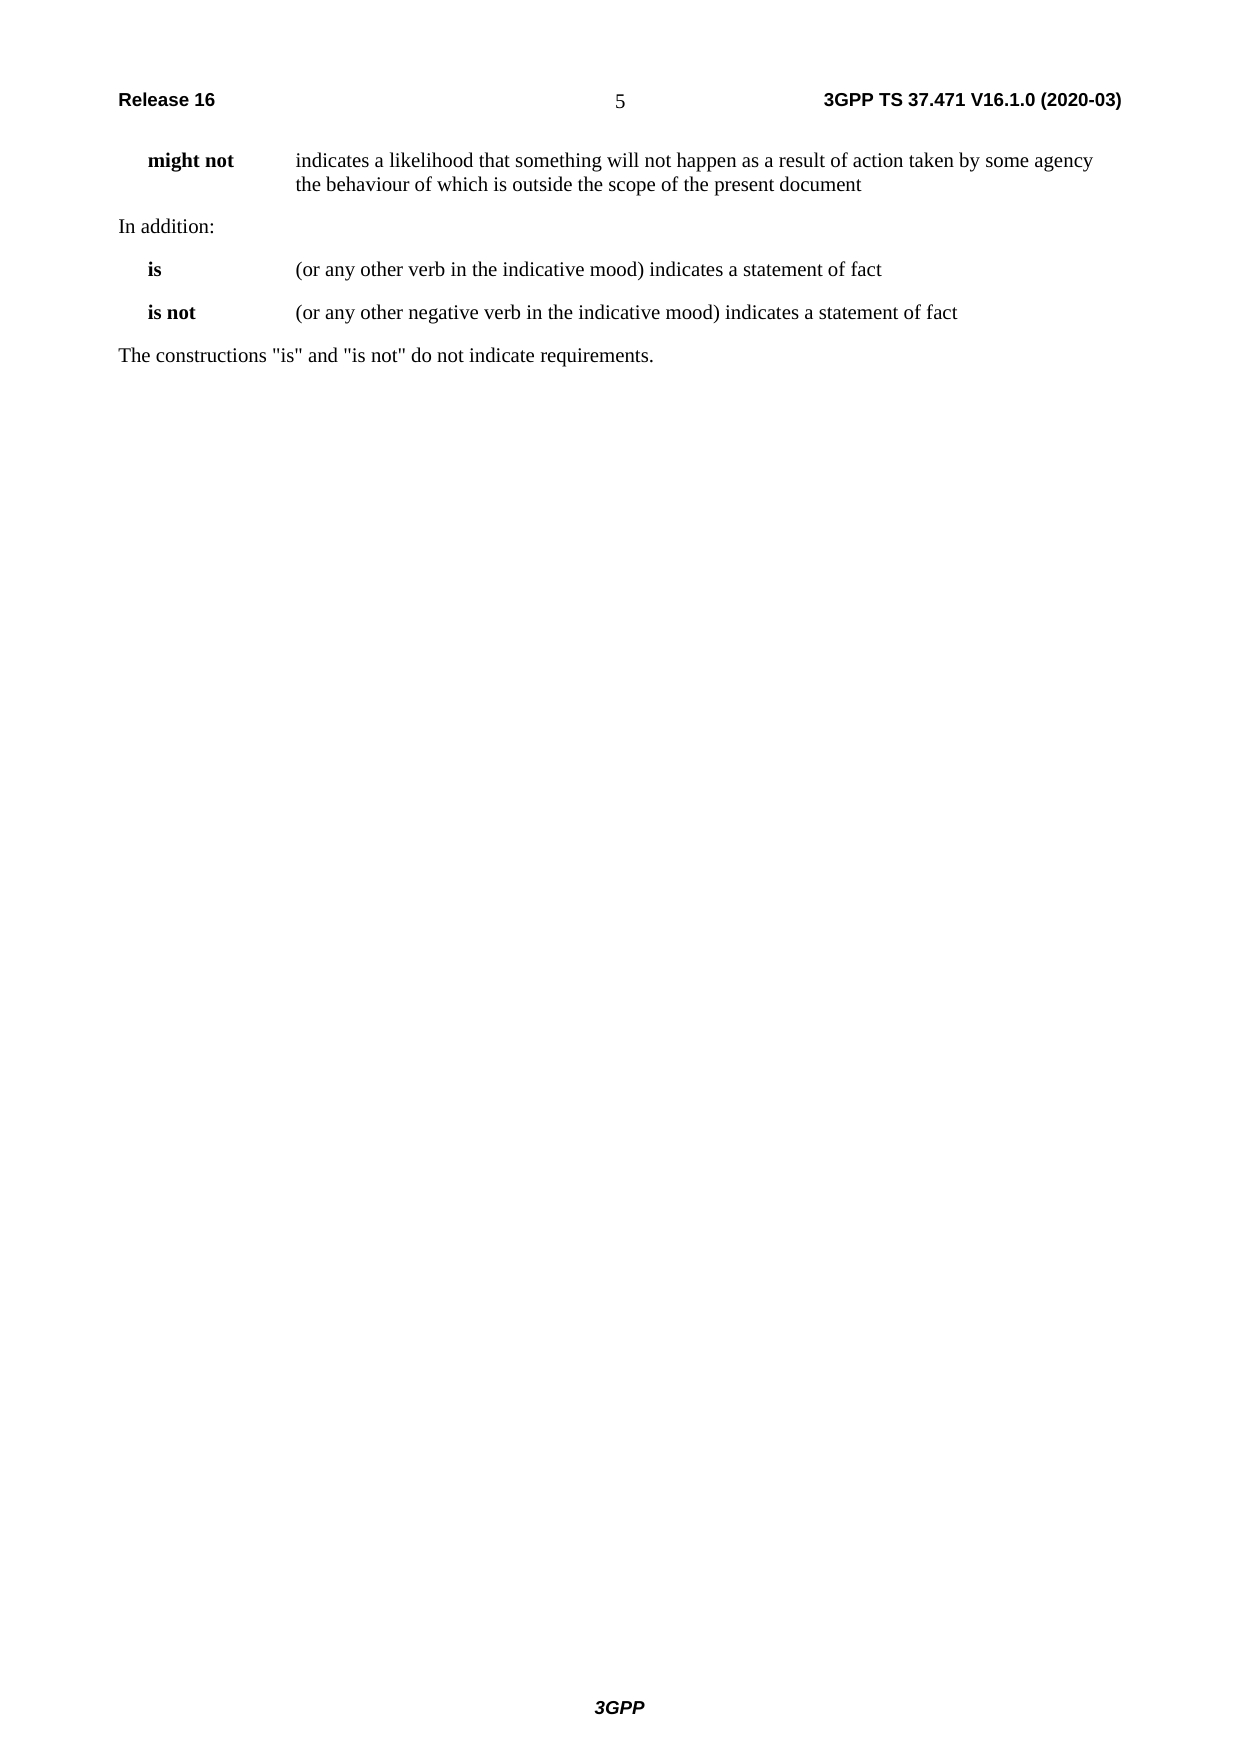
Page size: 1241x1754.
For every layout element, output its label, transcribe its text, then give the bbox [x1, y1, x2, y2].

text In addition: [118, 214, 1122, 238]
text is (or any other verb in the indicative mood) indicates a statement of fact [148, 257, 1122, 281]
text The constructions "is" and "is not" do not indicate requirements. [118, 343, 1122, 367]
text is not (or any other negative verb in the indicative mood) indicates a statement of fact [148, 300, 1122, 324]
text might not indicates a likelihood that something will not happen as a result of action taken by some agency the behaviour of which is outside the scope of the present document [148, 147, 1122, 196]
